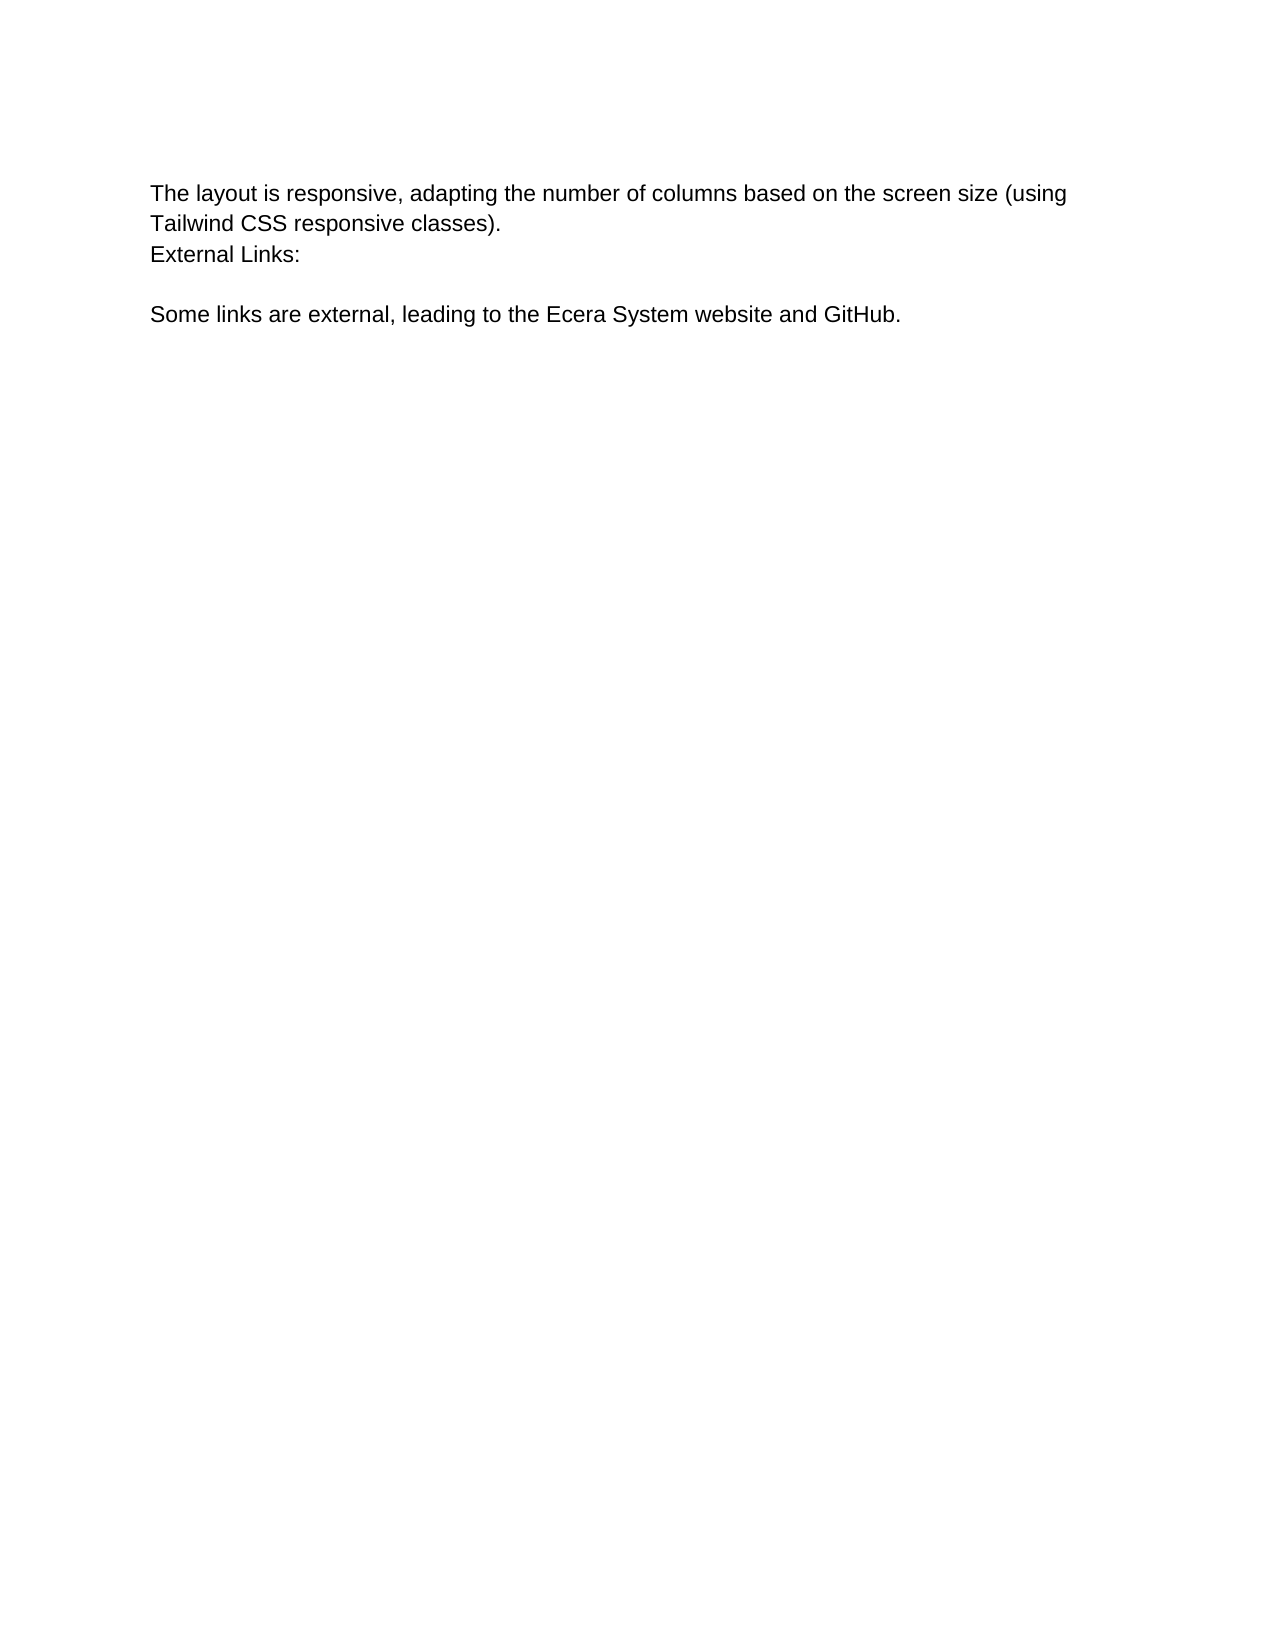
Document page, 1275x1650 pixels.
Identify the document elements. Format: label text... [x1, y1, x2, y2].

text The layout is responsive, adapting the number of columns based on the screen size (using Tailwind CSS responsive classes). [150, 180, 1125, 237]
text Some links are external, leading to the Ecera System website and GitHub. [150, 301, 1125, 327]
text External Links: [150, 241, 1125, 267]
